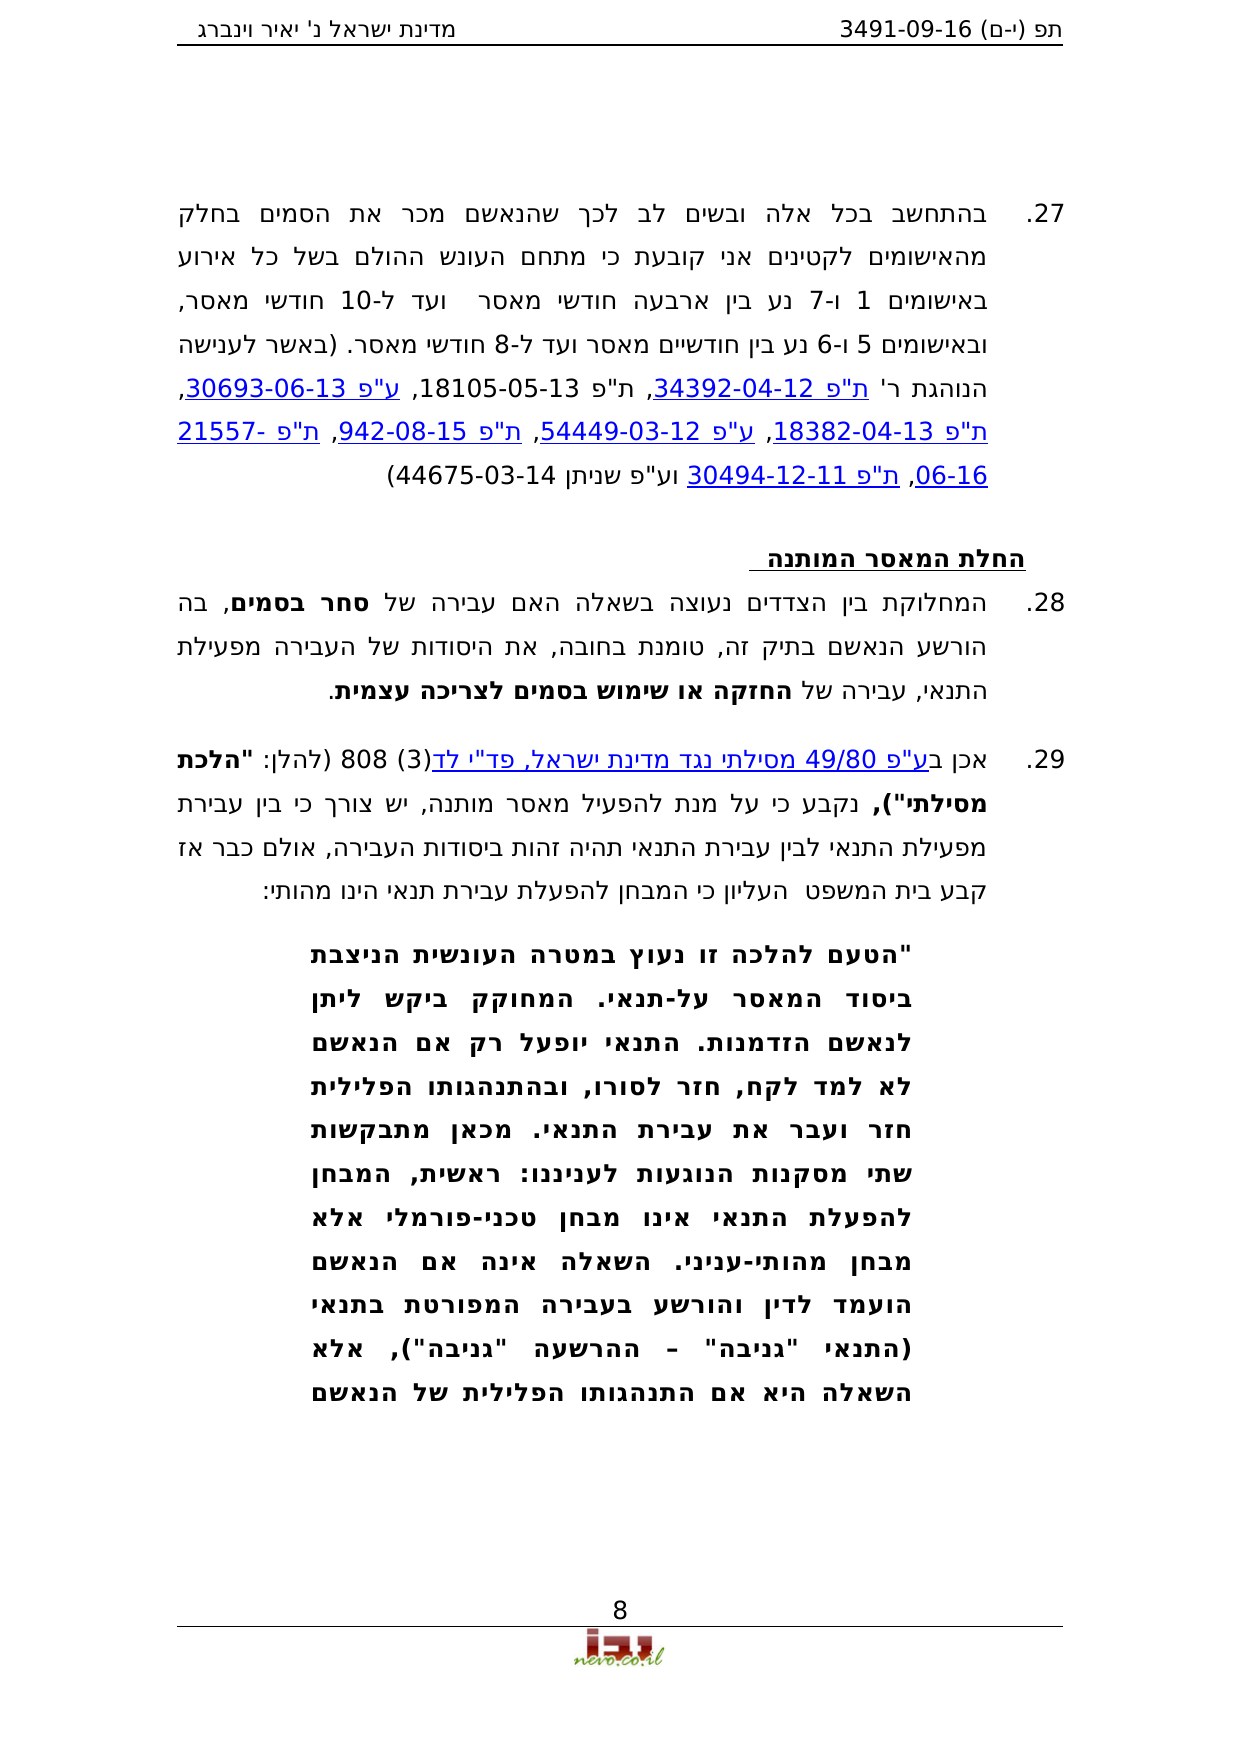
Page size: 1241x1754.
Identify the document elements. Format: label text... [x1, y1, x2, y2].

list אכן בע"פ 49/80 מסילתי נגד מדינת ישראל, פד"י לד(3) 808 (להלן: "הלכת מסילתי"), נקבע כי על מנת להפעיל מאסר מותנה, יש צורך כי בין עבירת מפעילת התנאי לבין עבירת התנאי תהיה זהות ביסודות העבירה, אולם כבר אז קבע בית המשפט העליון כי המבחן להפעלת עבירת תנאי הינו מהותי: [177, 745, 1026, 906]
list המחלוקת בין הצדדים נעוצה בשאלה האם עבירה של סחר בסמים, בה הורשע הנאשם בתיק זה, טומנת בחובה, את היסודות של העבירה מפעילת התנאי, עבירה של החזקה או שימוש בסמים לצריכה עצמית. [177, 588, 1026, 705]
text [311, 941, 913, 1407]
list בהתחשב בכל אלה ובשים לב לכך שהנאשם מכר את הסמים בחלק מהאישומים לקטינים אני קובעת כי מתחם העונש ההולם בשל כל אירוע באישומים 1 ו-7 נע בין ארבעה חודשי מאסר ועד ל-10 חודשי מאסר, ובאישומים 5 ו-6 נע בין חודשיים מאסר ועד ל-8 חודשי מאסר. (באשר לענישה הנוהגת ר' ת"פ 34392-04-12, ת"פ 18105-05-13, ע"פ 30693-06-13, ת"פ 18382-04-13, ע"פ 54449-03-12, ת"פ 942-08-15, ת"פ 21557-06-16, ת"פ 30494-12-11 וע"פ שניתן 44675-03-14) [177, 199, 1026, 490]
text החלת המאסר המותנה [177, 544, 1063, 574]
picture [574, 1628, 666, 1667]
